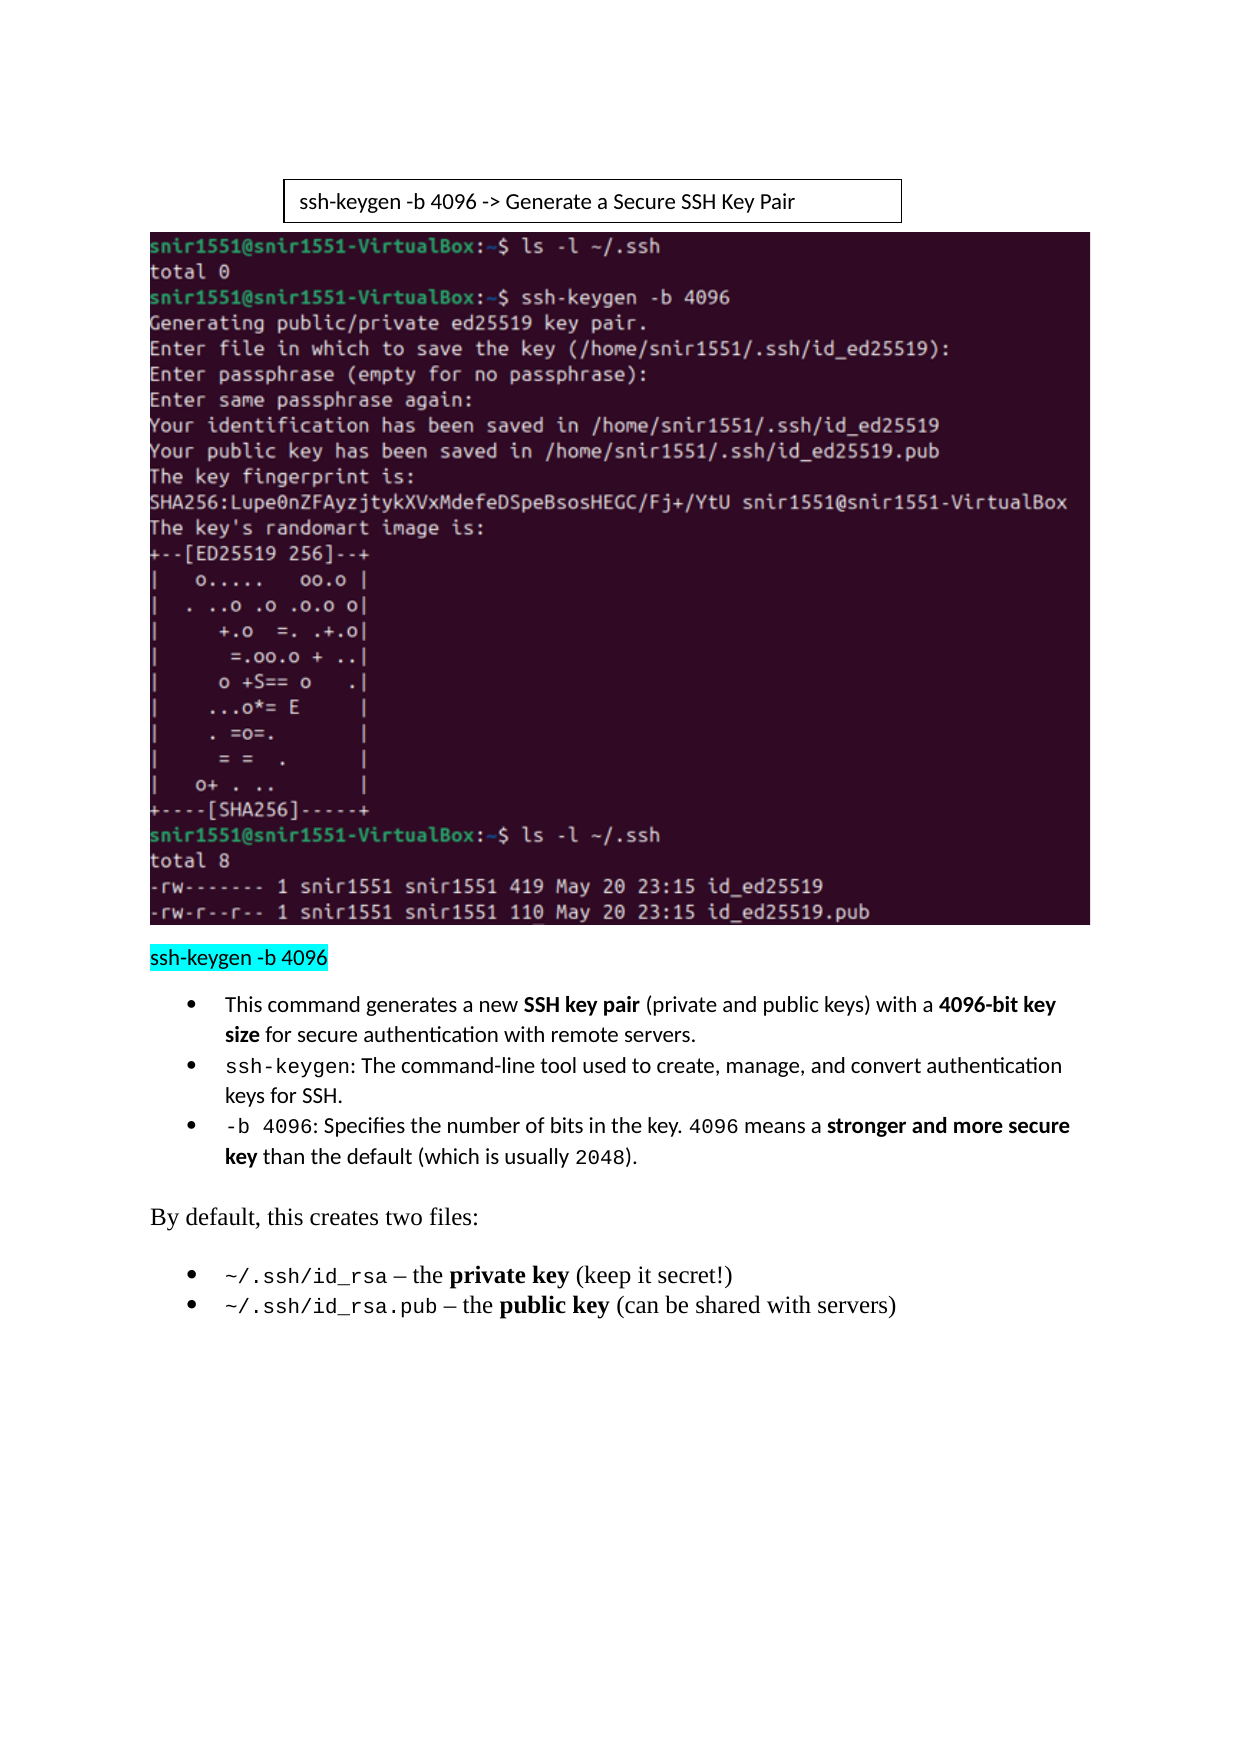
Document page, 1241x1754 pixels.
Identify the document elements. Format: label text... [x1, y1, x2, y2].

text ssh-keygen -b 4096 [150, 943, 1090, 971]
list This command generates a new SSH key pair (private and public keys) with a 4096-bit key size for secure authentication with remote servers. [187, 990, 1090, 1048]
list ~/.ssh/id_rsa – the private key (keep it secret!) [187, 1260, 1090, 1290]
list -b 4096: Specifies the number of bits in the key. 4096 means a stronger and more secure key than the default (which is usually 2048). [187, 1112, 1090, 1171]
text By default, this creates two files: [150, 1202, 1090, 1231]
picture [150, 232, 1091, 925]
list ssh-keygen: The command-line tool used to create, manage, and convert authentication keys for SSH. [187, 1051, 1090, 1109]
list ~/.ssh/id_rsa.pub – the public key (can be shared with servers) [187, 1290, 1090, 1319]
